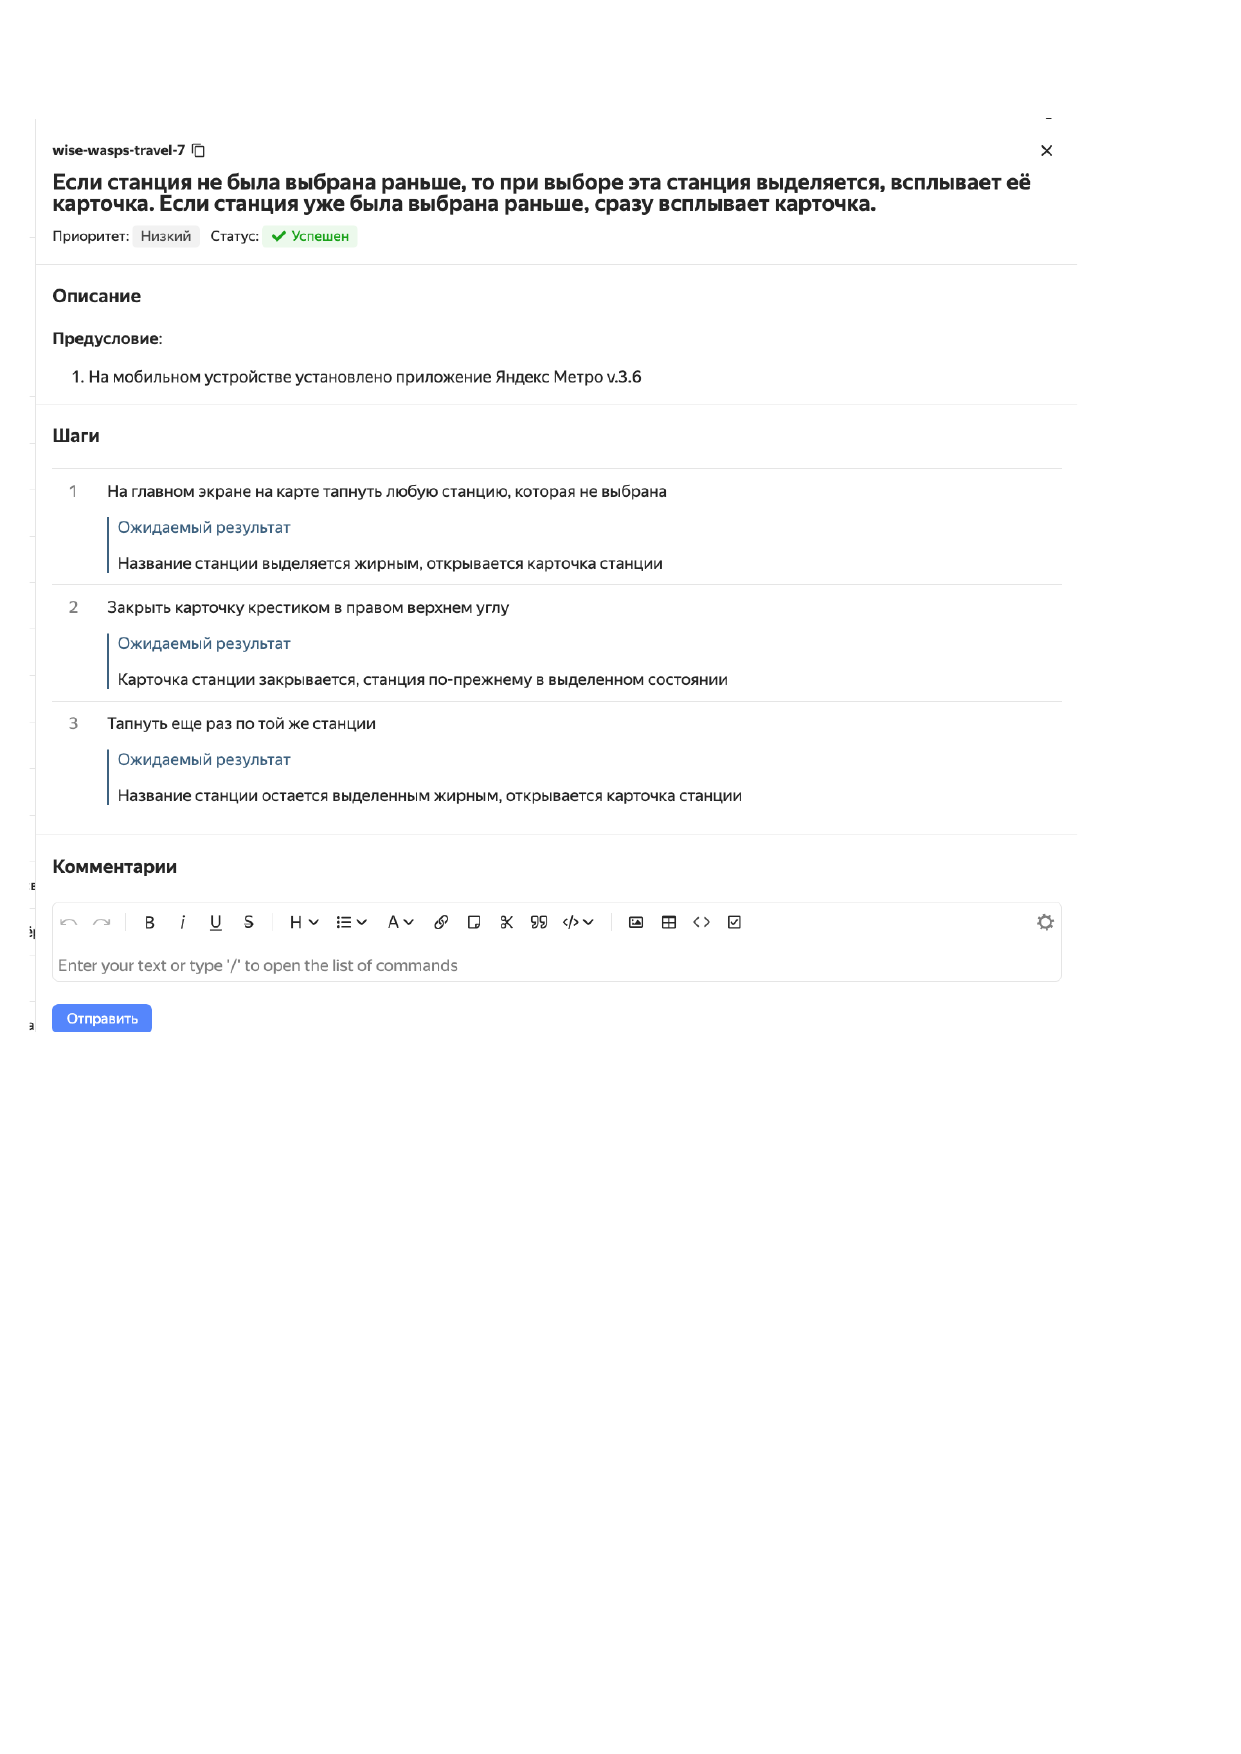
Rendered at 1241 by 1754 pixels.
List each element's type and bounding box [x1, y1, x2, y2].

picture [29, 118, 1078, 1032]
